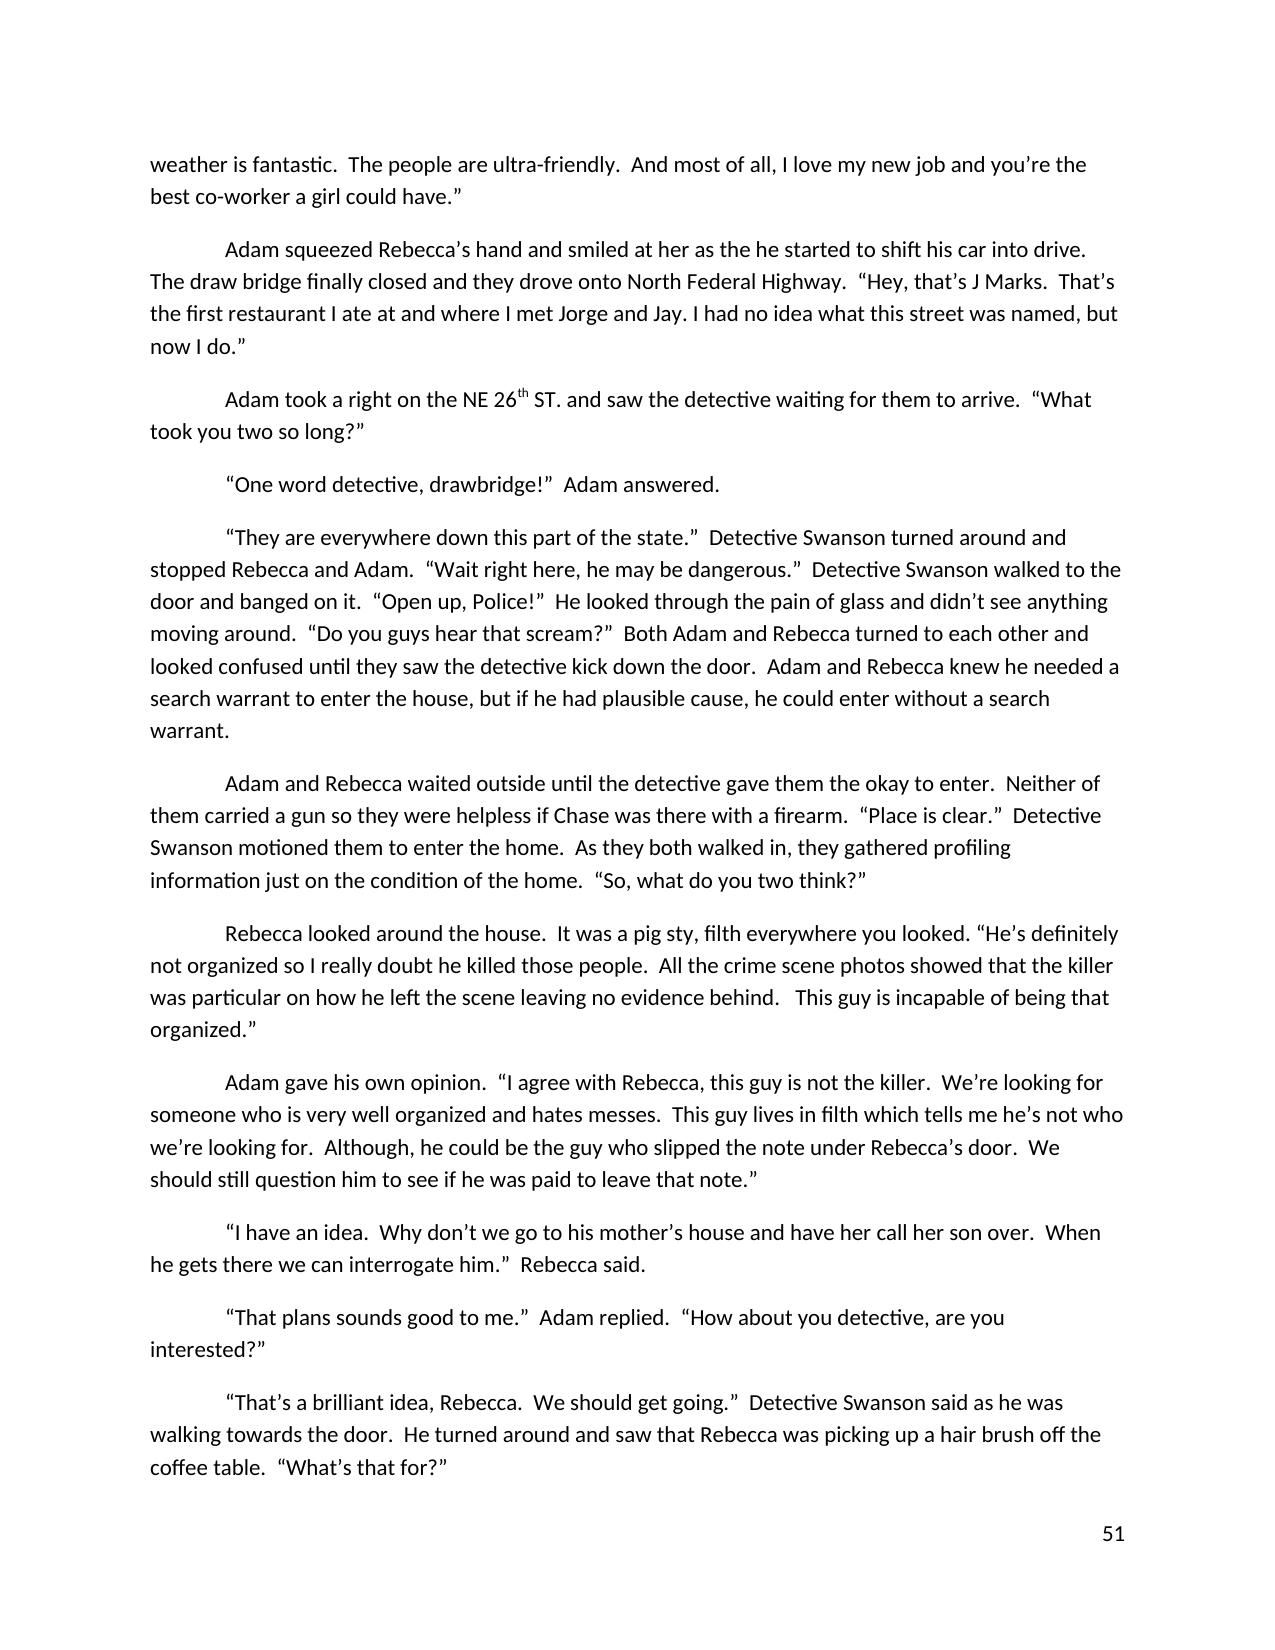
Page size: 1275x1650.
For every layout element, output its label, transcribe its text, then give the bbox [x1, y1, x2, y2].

text Adam squeezed Rebecca’s hand and smiled at her as the he started to shift his car into drive. The draw bridge finally closed and they drove onto North Federal Highway. “Hey, that’s J Marks. That’s the first restaurant I ate at and where I met Jorge and Jay. I had no idea what this street was named, but now I do.” [150, 235, 1125, 360]
text “They are everywhere down this part of the state.” Detective Swanson turned around and stopped Rebecca and Adam. “Wait right here, he may be dangerous.” Detective Swanson walked to the door and banged on it. “Open up, Police!” He looked through the pain of glass and didn’t see anything moving around. “Do you guys hear that scream?” Both Adam and Rebecca turned to each other and looked confused until they saw the detective kick down the door. Adam and Rebecca knew he needed a search warrant to enter the house, but if he had plausible cause, he could enter without a search warrant. [150, 523, 1125, 744]
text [150, 150, 1125, 210]
text “That plans sounds good to me.” Adam replied. “How about you detective, are you interested?” [150, 1303, 1125, 1363]
text “One word detective, drawbridge!” Adam answered. [150, 470, 1125, 498]
text Rebecca looked around the house. It was a pig sty, filth everywhere you looked. “He’s definitely not organized so I really doubt he killed those people. All the crime scene photos showed that the killer was particular on how he left the scene leaving no evidence behind. This guy is incapable of being that organized.” [150, 919, 1125, 1043]
text “That’s a brilliant idea, Rebecca. We should get going.” Detective Swanson said as he was walking towards the door. He turned around and saw that Rebecca was picking up a hair brush off the coffee table. “What’s that for?” [150, 1388, 1125, 1481]
text Adam and Rebecca waited outside until the detective gave them the okay to enter. Neither of them carried a gun so they were helpless if Chase was there with a firearm. “Place is clear.” Detective Swanson motioned them to enter the home. As they both walked in, they gathered profiling information just on the condition of the home. “So, what do you two think?” [150, 769, 1125, 894]
text Adam gave his own opinion. “I agree with Rebecca, this guy is not the killer. We’re looking for someone who is very well organized and hates messes. This guy lives in filth which tells me he’s not who we’re looking for. Although, he could be the guy who slipped the note under Rebecca’s door. We should still question him to see if he was paid to leave that note.” [150, 1068, 1125, 1193]
text Adam took a right on the NE 26th ST. and saw the detective waiting for them to arrive. “What took you two so long?” [150, 385, 1125, 445]
text “I have an idea. Why don’t we go to his mother’s house and have her call her son over. When he gets there we can interrogate him.” Rebecca said. [150, 1218, 1125, 1278]
